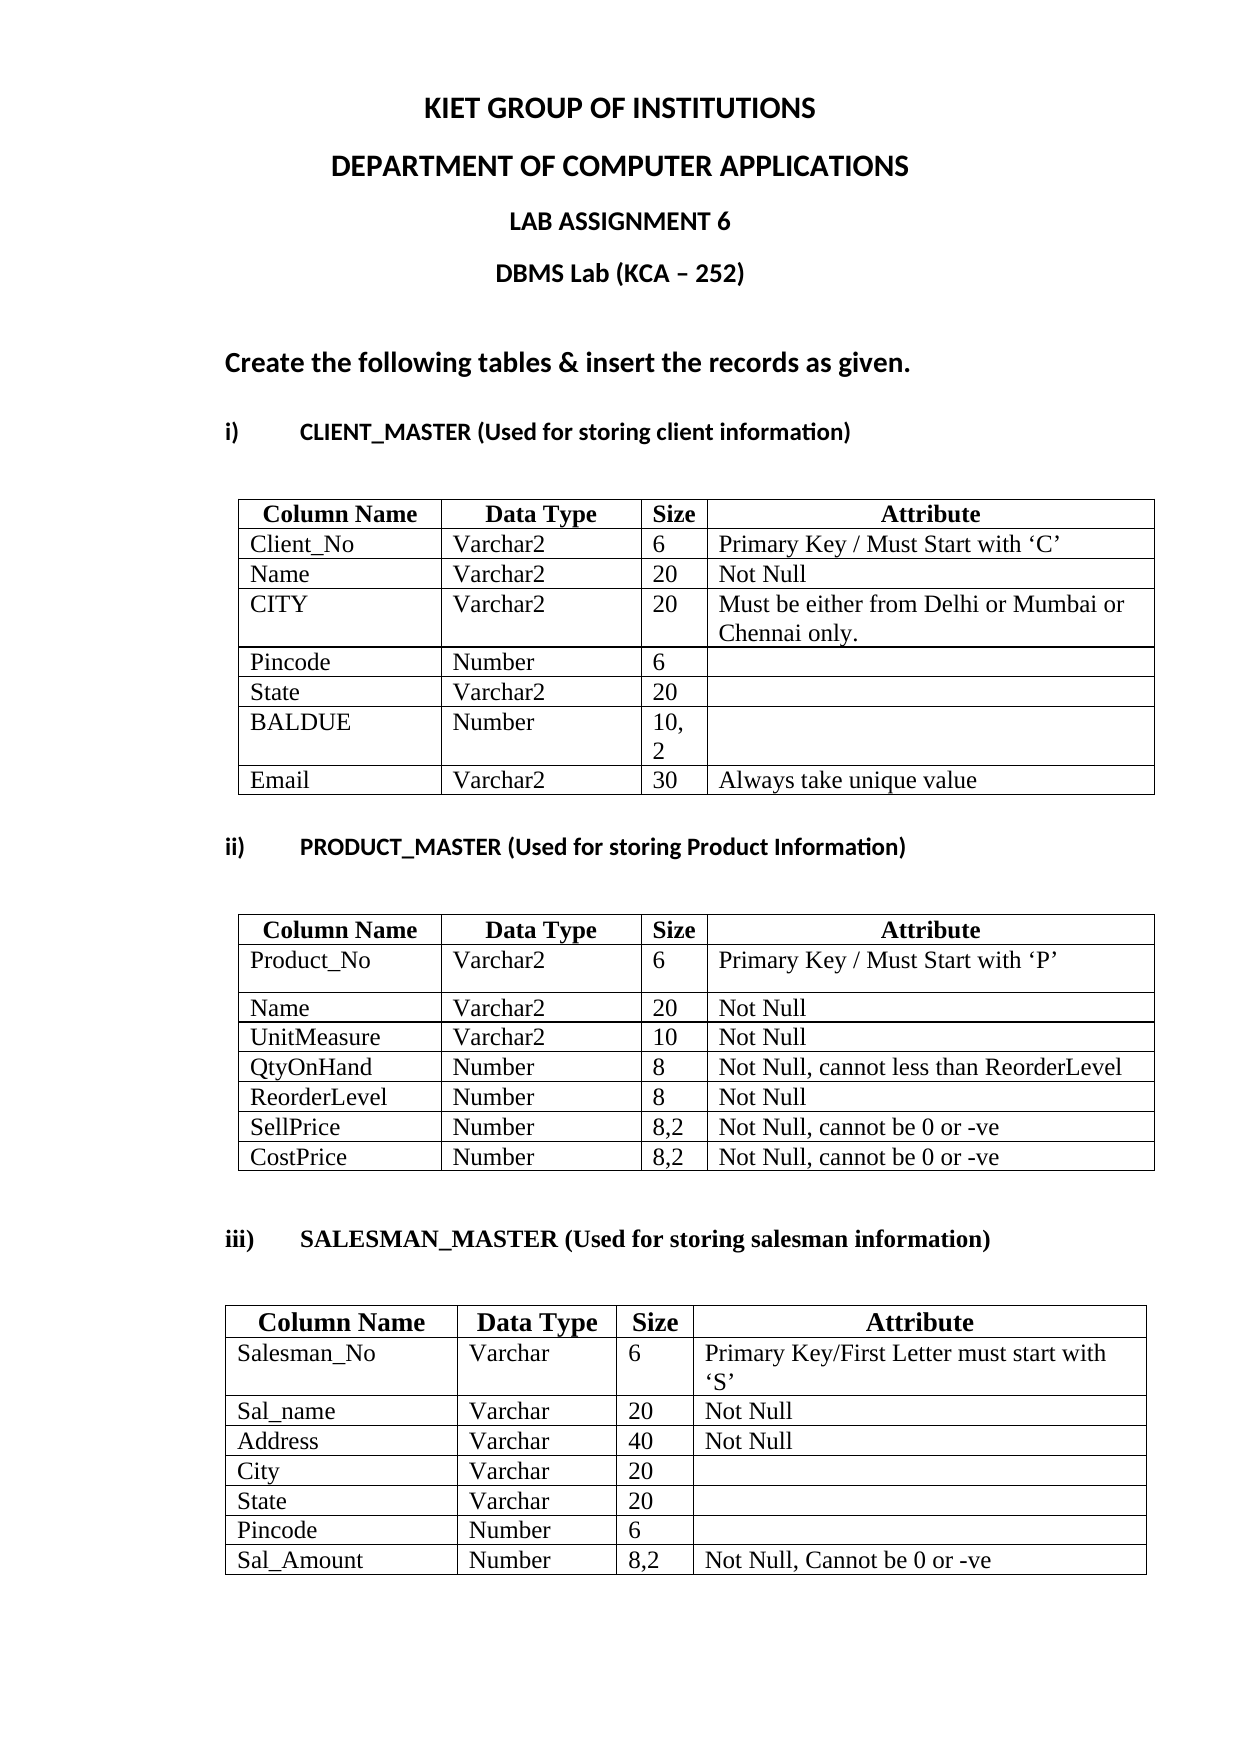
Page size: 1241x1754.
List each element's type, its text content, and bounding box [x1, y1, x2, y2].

table_header Attribute [694, 1306, 1146, 1337]
table_cell Not Null [694, 1396, 1146, 1425]
table_cell Varchar2 [442, 945, 641, 992]
table_cell [708, 677, 1154, 706]
table_cell Primary Key / Must Start with ‘P’ [708, 945, 1154, 992]
table_cell Number [442, 1112, 641, 1141]
table_cell Varchar2 [442, 529, 641, 558]
table_cell Number [442, 648, 641, 676]
list CLIENT_MASTER (Used for storing client information) [225, 416, 1090, 446]
table_cell Sal_Amount [226, 1545, 457, 1574]
table_cell Varchar [458, 1338, 616, 1395]
table_cell Email [239, 766, 441, 794]
table_cell Not Null, cannot be 0 or -ve [708, 1112, 1154, 1141]
table_cell Not Null [708, 559, 1154, 588]
table_cell Varchar2 [442, 766, 641, 794]
table_cell Varchar [458, 1456, 616, 1485]
table_cell [694, 1516, 1146, 1544]
table_cell Varchar2 [442, 677, 641, 706]
table_cell Not Null [708, 1023, 1154, 1051]
table_header Column Name [226, 1306, 457, 1337]
table_header Size [642, 915, 707, 944]
table_cell Client_No [239, 529, 441, 558]
table_cell [708, 648, 1154, 676]
table_cell 20 [617, 1396, 693, 1425]
table_cell Varchar [458, 1486, 616, 1514]
table_cell 20 [642, 993, 707, 1021]
table_cell Varchar2 [442, 1023, 641, 1051]
table_cell CITY [239, 589, 441, 646]
text DEPARTMENT OF COMPUTER APPLICATIONS [150, 146, 1090, 184]
table_header Data Type [442, 500, 641, 528]
table_cell 6 [617, 1338, 693, 1395]
table_cell 6 [642, 648, 707, 676]
table_cell 8 [642, 1052, 707, 1081]
table_header Attribute [708, 500, 1154, 528]
table_cell Address [226, 1426, 457, 1455]
table_cell Number [458, 1545, 616, 1574]
table_cell Pincode [239, 648, 441, 676]
table_header Column Name [239, 915, 441, 944]
table_cell Not Null, cannot be 0 or -ve [708, 1142, 1154, 1170]
table_cell ReorderLevel [239, 1082, 441, 1111]
table_cell Number [442, 1052, 641, 1081]
table_cell UnitMeasure [239, 1023, 441, 1051]
table_cell Primary Key/First Letter must start with ‘S’ [694, 1338, 1146, 1395]
table_cell 10 [642, 1023, 707, 1051]
table_cell 6 [642, 529, 707, 558]
table_cell 8 [642, 1082, 707, 1111]
table_cell CostPrice [239, 1142, 441, 1170]
table_cell Varchar2 [442, 993, 641, 1021]
table_cell Product_No [239, 945, 441, 992]
table_cell Name [239, 993, 441, 1021]
table_cell Salesman_No [226, 1338, 457, 1395]
table_cell 20 [642, 559, 707, 588]
table_cell Primary Key / Must Start with ‘C’ [708, 529, 1154, 558]
table_cell [694, 1456, 1146, 1485]
list SALESMAN_MASTER (Used for storing salesman information) [225, 1224, 1090, 1252]
table_cell Not Null [708, 1082, 1154, 1111]
table_cell Varchar [458, 1396, 616, 1425]
table_cell 8,2 [642, 1142, 707, 1170]
table_cell 20 [617, 1456, 693, 1485]
table_cell Varchar [458, 1426, 616, 1455]
table_cell Varchar2 [442, 559, 641, 588]
table_cell Pincode [226, 1516, 457, 1544]
text LAB ASSIGNMENT 6 [150, 204, 1090, 237]
text DBMS Lab (KCA – 252) [150, 257, 1090, 289]
table_cell Number [442, 1142, 641, 1170]
text KIET GROUP OF INSTITUTIONS [150, 89, 1090, 127]
table_cell 20 [617, 1486, 693, 1514]
table_cell 8,2 [617, 1545, 693, 1574]
table_cell Number [458, 1516, 616, 1544]
table_cell QtyOnHand [239, 1052, 441, 1081]
table_cell Not Null [708, 993, 1154, 1021]
table_header Size [617, 1306, 693, 1337]
table_cell Number [442, 707, 641, 764]
table_cell Varchar2 [442, 589, 641, 646]
table_cell State [239, 677, 441, 706]
table_cell SellPrice [239, 1112, 441, 1141]
table_cell [694, 1486, 1146, 1514]
table_cell 10,2 [642, 707, 707, 764]
table_cell 20 [642, 589, 707, 646]
table_cell 30 [642, 766, 707, 794]
table_header Size [642, 500, 707, 528]
table_header Attribute [708, 915, 1154, 944]
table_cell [694, 1545, 1146, 1574]
table_cell Not Null [694, 1426, 1146, 1455]
list PRODUCT_MASTER (Used for storing Product Information) [225, 831, 1090, 862]
table_cell 6 [642, 945, 707, 992]
table_cell Sal_name [226, 1396, 457, 1425]
table_cell Name [239, 559, 441, 588]
table_cell Must be either from Delhi or Mumbai or Chennai only. [708, 589, 1154, 646]
table_cell 6 [617, 1516, 693, 1544]
table_header Column Name [239, 500, 441, 528]
table_cell BALDUE [239, 707, 441, 764]
table_cell Not Null, cannot less than ReorderLevel [708, 1052, 1154, 1081]
table_cell Number [442, 1082, 641, 1111]
table_cell State [226, 1486, 457, 1514]
table_cell 40 [617, 1426, 693, 1455]
table_cell [708, 707, 1154, 764]
table_cell Always take unique value [708, 766, 1154, 794]
table_header Data Type [442, 915, 641, 944]
table_cell 20 [642, 677, 707, 706]
list Create the following tables & insert the records as given. [225, 344, 1090, 380]
table_cell 8,2 [642, 1112, 707, 1141]
table_header Data Type [458, 1306, 616, 1337]
table_cell City [226, 1456, 457, 1485]
